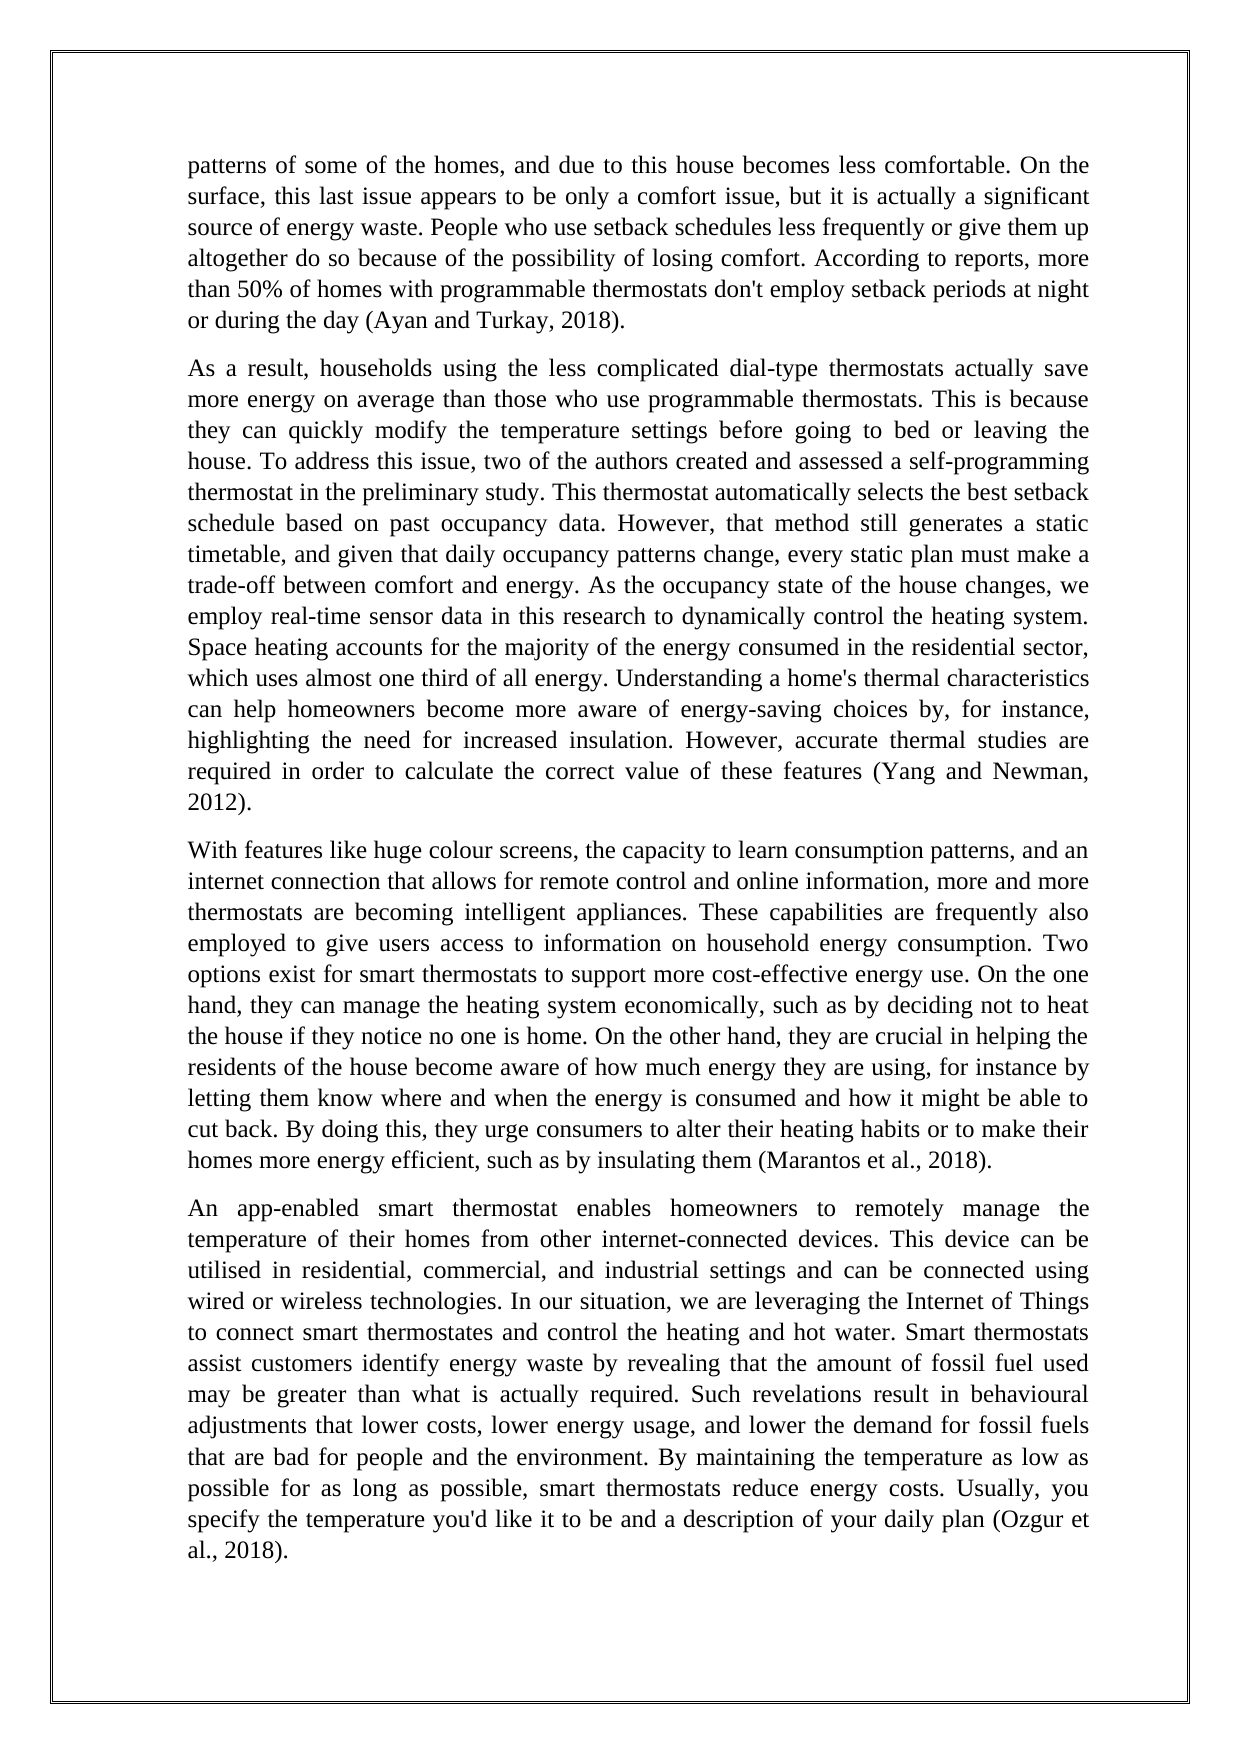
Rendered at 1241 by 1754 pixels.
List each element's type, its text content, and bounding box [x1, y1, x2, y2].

text As a result, households using the less complicated dial-type thermostats actually save more energy on average than those who use programmable thermostats. This is because they can quickly modify the temperature settings before going to bed or leaving the house. To address this issue, two of the authors created and assessed a self-programming thermostat in the preliminary study. This thermostat automatically selects the best setback schedule based on past occupancy data. However, that method still generates a static timetable, and given that daily occupancy patterns change, every static plan must make a trade-off between comfort and energy. As the occupancy state of the house changes, we employ real-time sensor data in this research to dynamically control the heating system. Space heating accounts for the majority of the energy consumed in the residential sector, which uses almost one third of all energy. Understanding a home's thermal characteristics can help homeowners become more aware of energy-saving choices by, for instance, highlighting the need for increased insulation. However, accurate thermal studies are required in order to calculate the correct value of these features (Yang and Newman, 2012). [187, 353, 1090, 816]
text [187, 150, 1090, 334]
text With features like huge colour screens, the capacity to learn consumption patterns, and an internet connection that allows for remote control and online information, more and more thermostats are becoming intelligent appliances. These capabilities are frequently also employed to give users access to information on household energy consumption. Two options exist for smart thermostats to support more cost-effective energy use. On the one hand, they can manage the heating system economically, such as by deciding not to heat the house if they notice no one is home. On the other hand, they are crucial in helping the residents of the house become aware of how much energy they are using, for instance by letting them know where and when the energy is consumed and how it might be able to cut back. By doing this, they urge consumers to alter their heating habits or to make their homes more energy efficient, such as by insulating them (Marantos et al., 2018). [187, 835, 1090, 1174]
text An app-enabled smart thermostat enables homeowners to remotely manage the temperature of their homes from other internet-connected devices. This device can be utilised in residential, commercial, and industrial settings and can be connected using wired or wireless technologies. In our situation, we are leveraging the Internet of Things to connect smart thermostates and control the heating and hot water. Smart thermostats assist customers identify energy waste by revealing that the amount of fossil fuel used may be greater than what is actually required. Such revelations result in behavioural adjustments that lower costs, lower energy usage, and lower the demand for fossil fuels that are bad for people and the environment. By maintaining the temperature as low as possible for as long as possible, smart thermostats reduce energy costs. Usually, you specify the temperature you'd like it to be and a description of your daily plan (Ozgur et al., 2018). [187, 1193, 1090, 1563]
